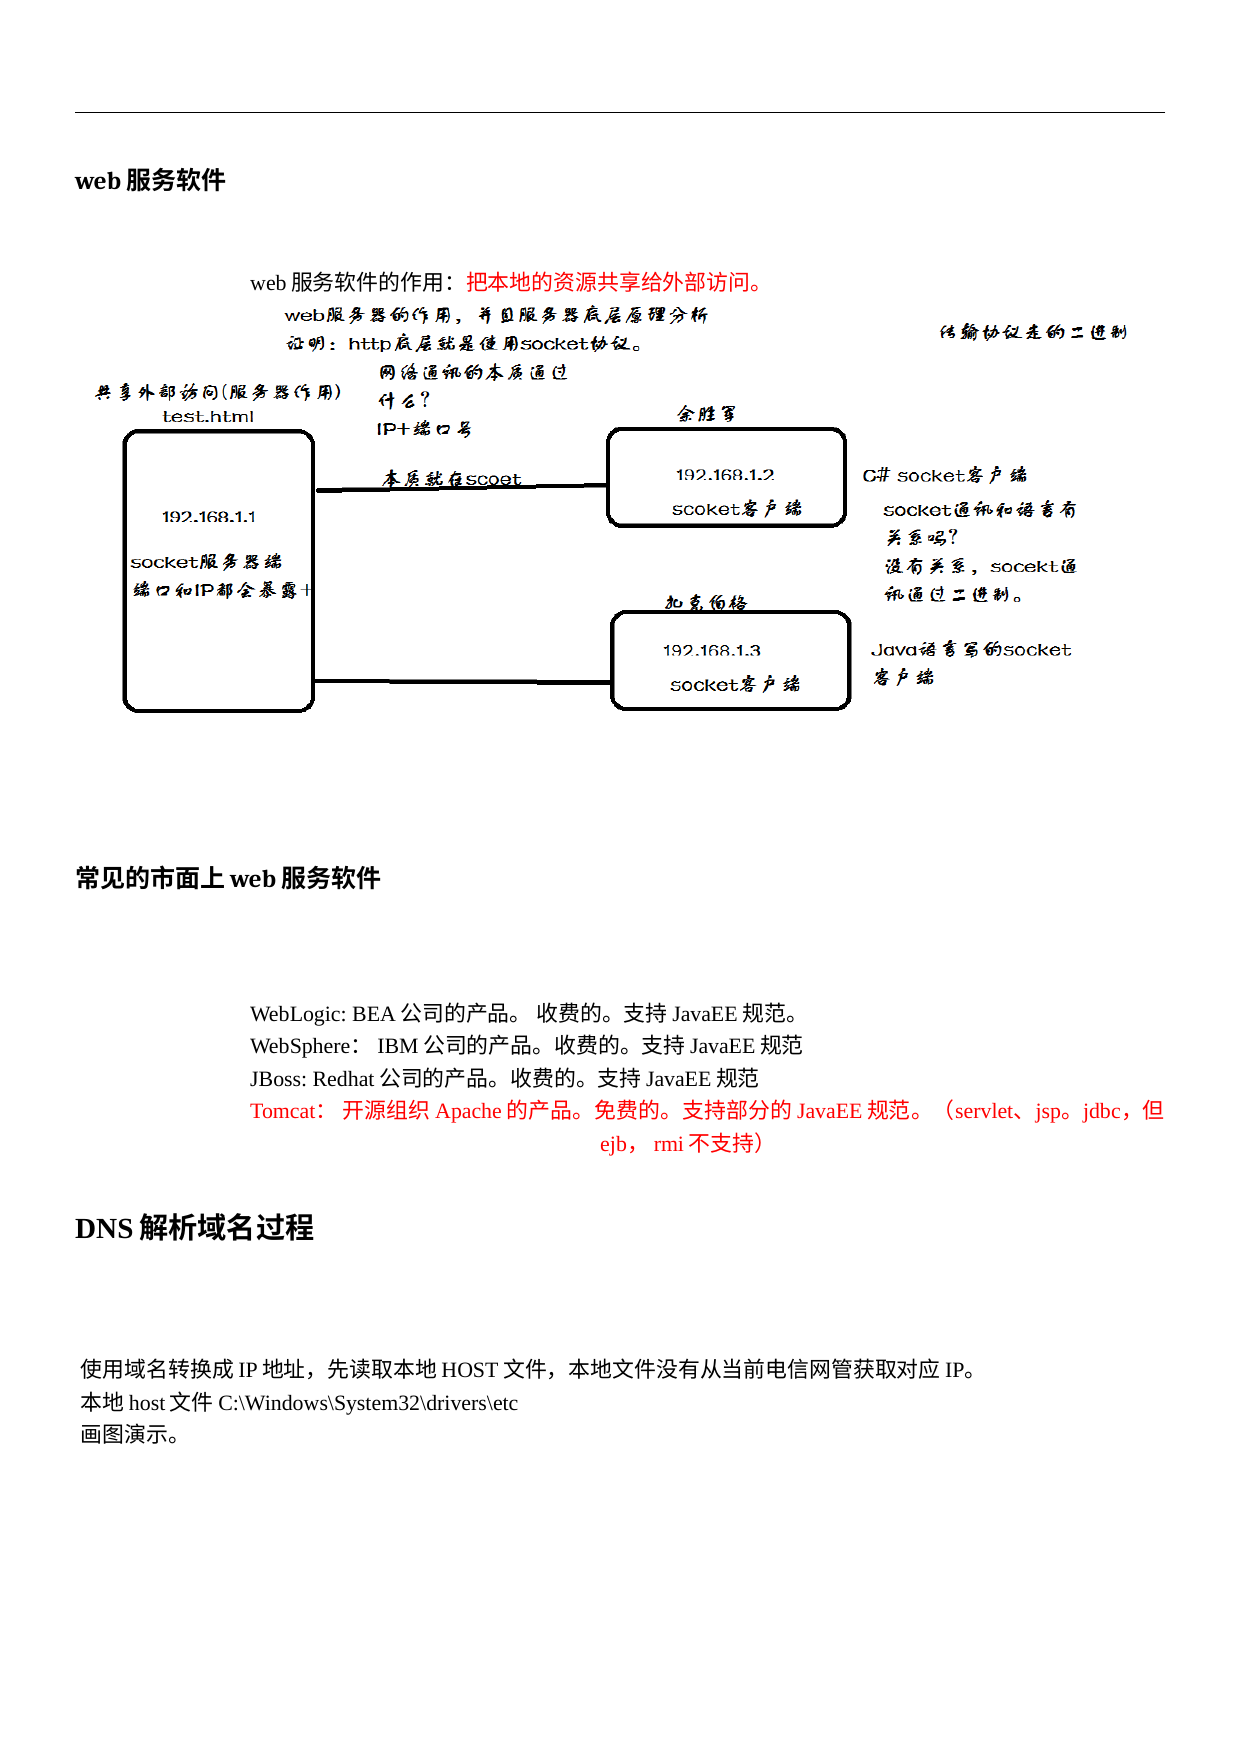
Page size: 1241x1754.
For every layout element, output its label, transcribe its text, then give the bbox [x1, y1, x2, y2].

subtitle DNS解析域名过程 [75, 1193, 1165, 1258]
text WebLogic: BEA公司的产品。 收费的。支持JavaEE规范。 [75, 995, 1165, 1028]
text 使用域名转换成IP地址，先读取本地HOST文件，本地文件没有从当前电信网管获取对应IP。 [75, 1352, 1165, 1384]
text JBoss: Redhat公司的产品。收费的。支持JavaEE规范 [75, 1060, 1165, 1093]
text web服务软件的作用：把本地的资源共享给外部访问。 [75, 264, 1165, 297]
subtitle 常见的市面上web服务软件 [75, 844, 1165, 909]
subtitle web服务软件 [75, 146, 1165, 211]
text 画图演示。 [75, 1417, 1165, 1449]
text Tomcat： 开源组织Apache的产品。免费的。支持部分的JavaEE规范。（servlet、jsp。jdbc，但 ejb， rmi不支持） [75, 1093, 1165, 1158]
picture [75, 297, 1166, 776]
text 本地host文件 C:\Windows\System32\drivers\etc [75, 1384, 1165, 1417]
text WebSphere： IBM公司的产品。收费的。支持JavaEE规范 [75, 1028, 1165, 1060]
